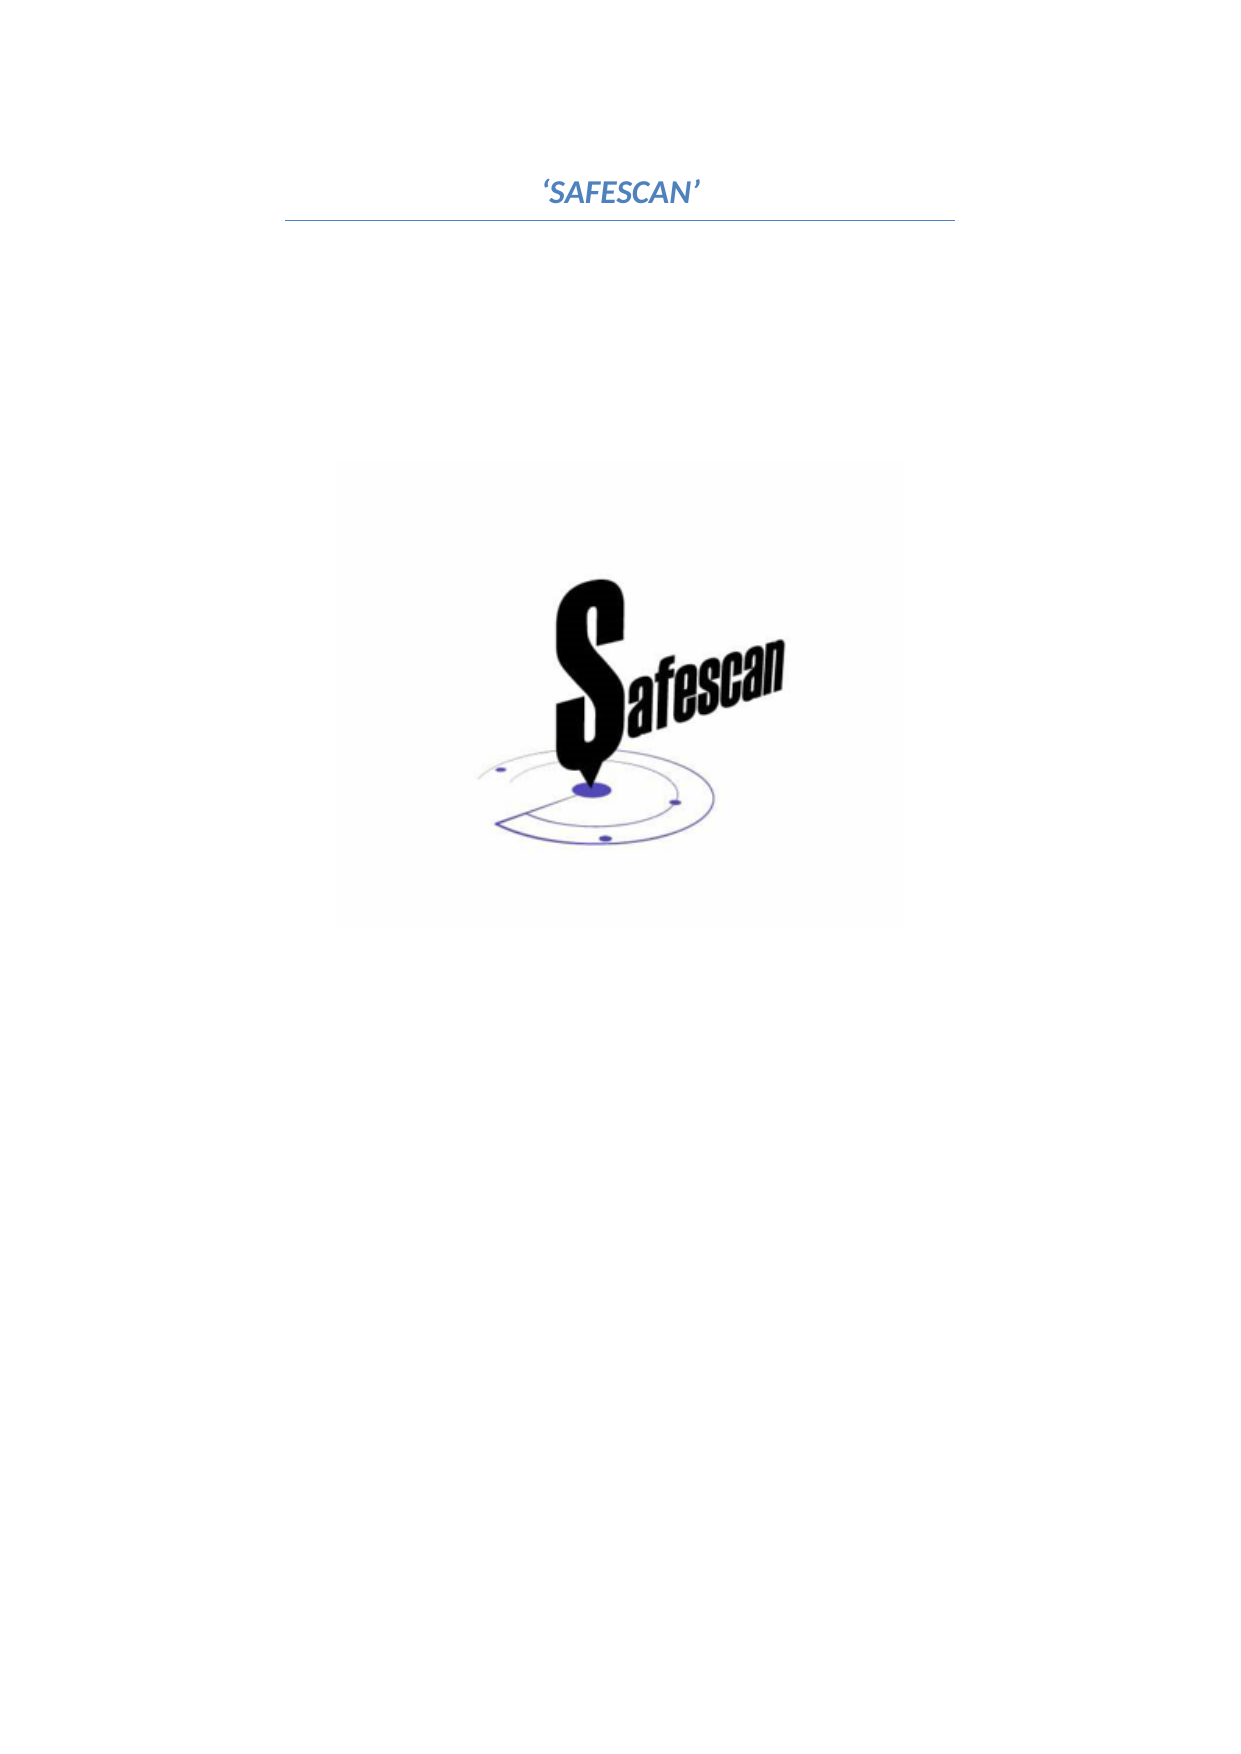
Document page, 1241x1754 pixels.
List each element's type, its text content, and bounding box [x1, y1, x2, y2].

text ‘SAFESCAN’ [285, 171, 955, 220]
picture [335, 461, 905, 929]
